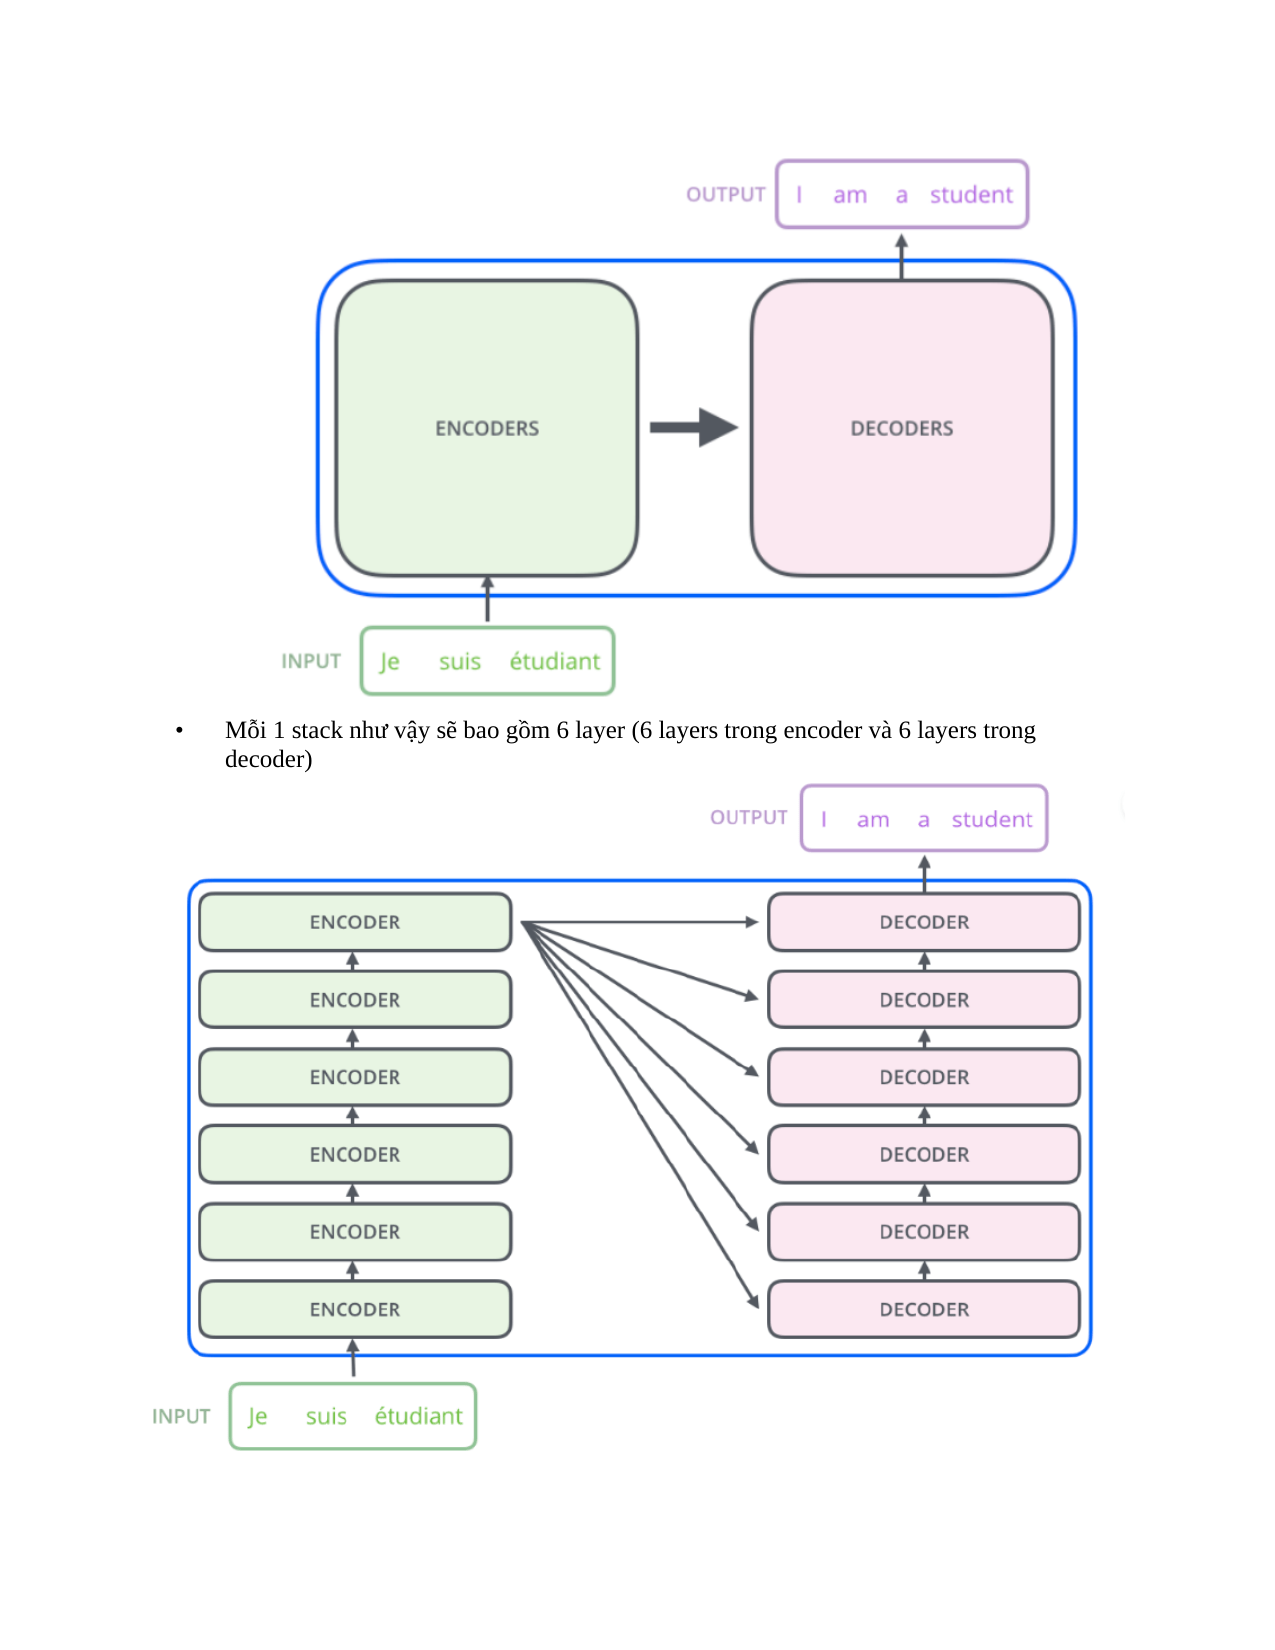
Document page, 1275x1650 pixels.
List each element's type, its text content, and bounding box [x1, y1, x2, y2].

list Mỗi 1 stack như vậy sẽ bao gồm 6 layer (6 layers trong encoder và 6 layers trong decoder) [175, 715, 1125, 773]
picture [150, 776, 1125, 1454]
picture [150, 150, 1125, 712]
